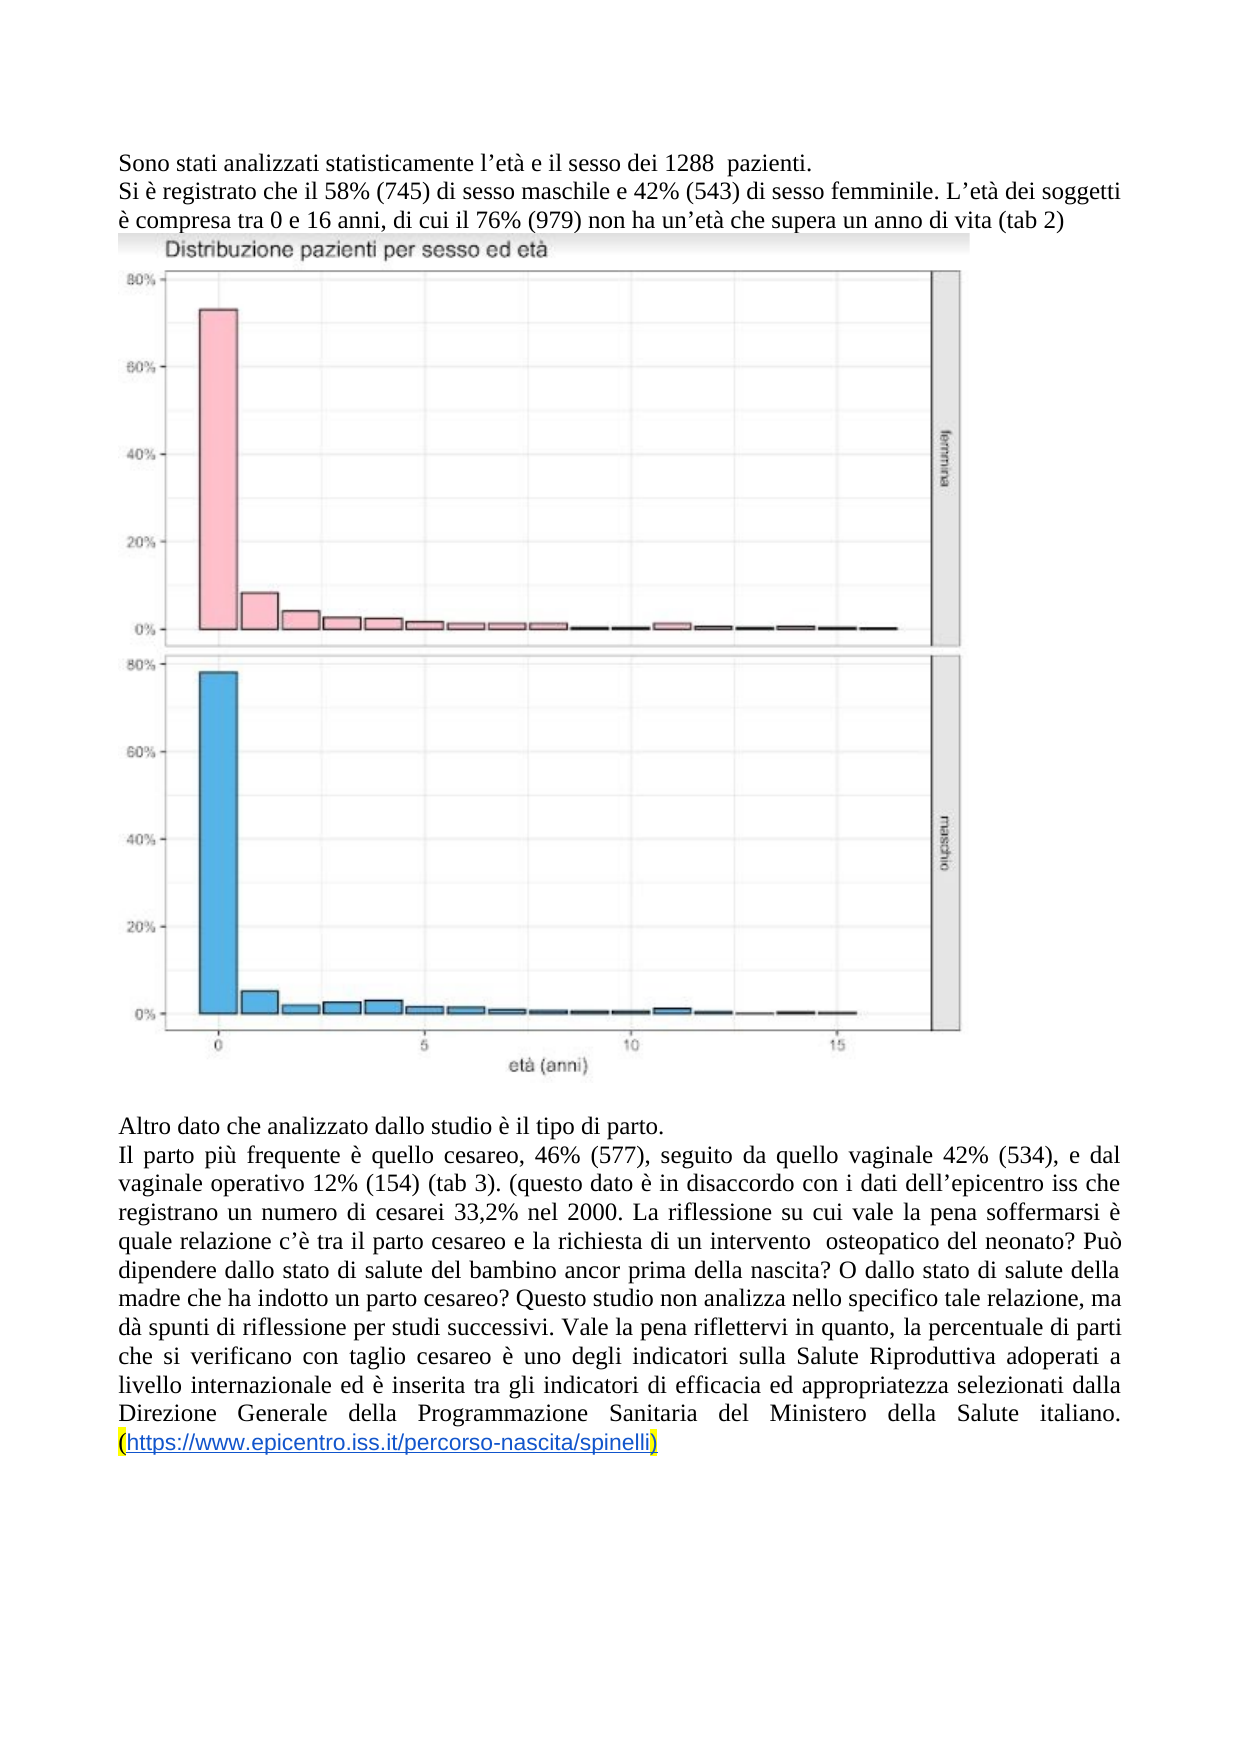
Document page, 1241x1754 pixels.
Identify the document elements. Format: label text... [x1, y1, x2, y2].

picture [118, 233, 970, 1083]
text Si è registrato che il 58% (745) di sesso maschile e 42% (543) di sesso femminile. L’età dei soggetti è compresa tra 0 e 16 anni, di cui il 76% (979) non ha un’età che supera un anno di vita (tab 2) [118, 176, 1122, 234]
text Altro dato che analizzato dallo studio è il tipo di parto. [118, 1111, 1122, 1140]
text Il parto più frequente è quello cesareo, 46% (577), seguito da quello vaginale 42% (534), e dal vaginale operativo 12% (154) (tab 3). (questo dato è in disaccordo con i dati dell’epicentro iss che registrano un numero di cesarei 33,2% nel 2000. La riflessione su cui vale la pena soffermarsi è quale relazione c’è tra il parto cesareo e la richiesta di un intervento osteopatico del neonato? Può dipendere dallo stato di salute del bambino ancor prima della nascita? O dallo stato di salute della madre che ha indotto un parto cesareo? Questo studio non analizza nello specifico tale relazione, ma dà spunti di riflessione per studi successivi. Vale la pena riflettervi in quanto, la percentuale di parti che si verificano con taglio cesareo è uno degli indicatori sulla Salute Riproduttiva adoperati a livello internazionale ed è inserita tra gli indicatori di efficacia ed appropriatezza selezionati dalla Direzione Generale della Programmazione Sanitaria del Ministero della Salute italiano. (https://www.epicentro.iss.it/percorso-nascita/spinelli) [118, 1140, 1122, 1341]
text Sono stati analizzati statisticamente l’età e il sesso dei 1288 pazienti. [118, 148, 1122, 176]
